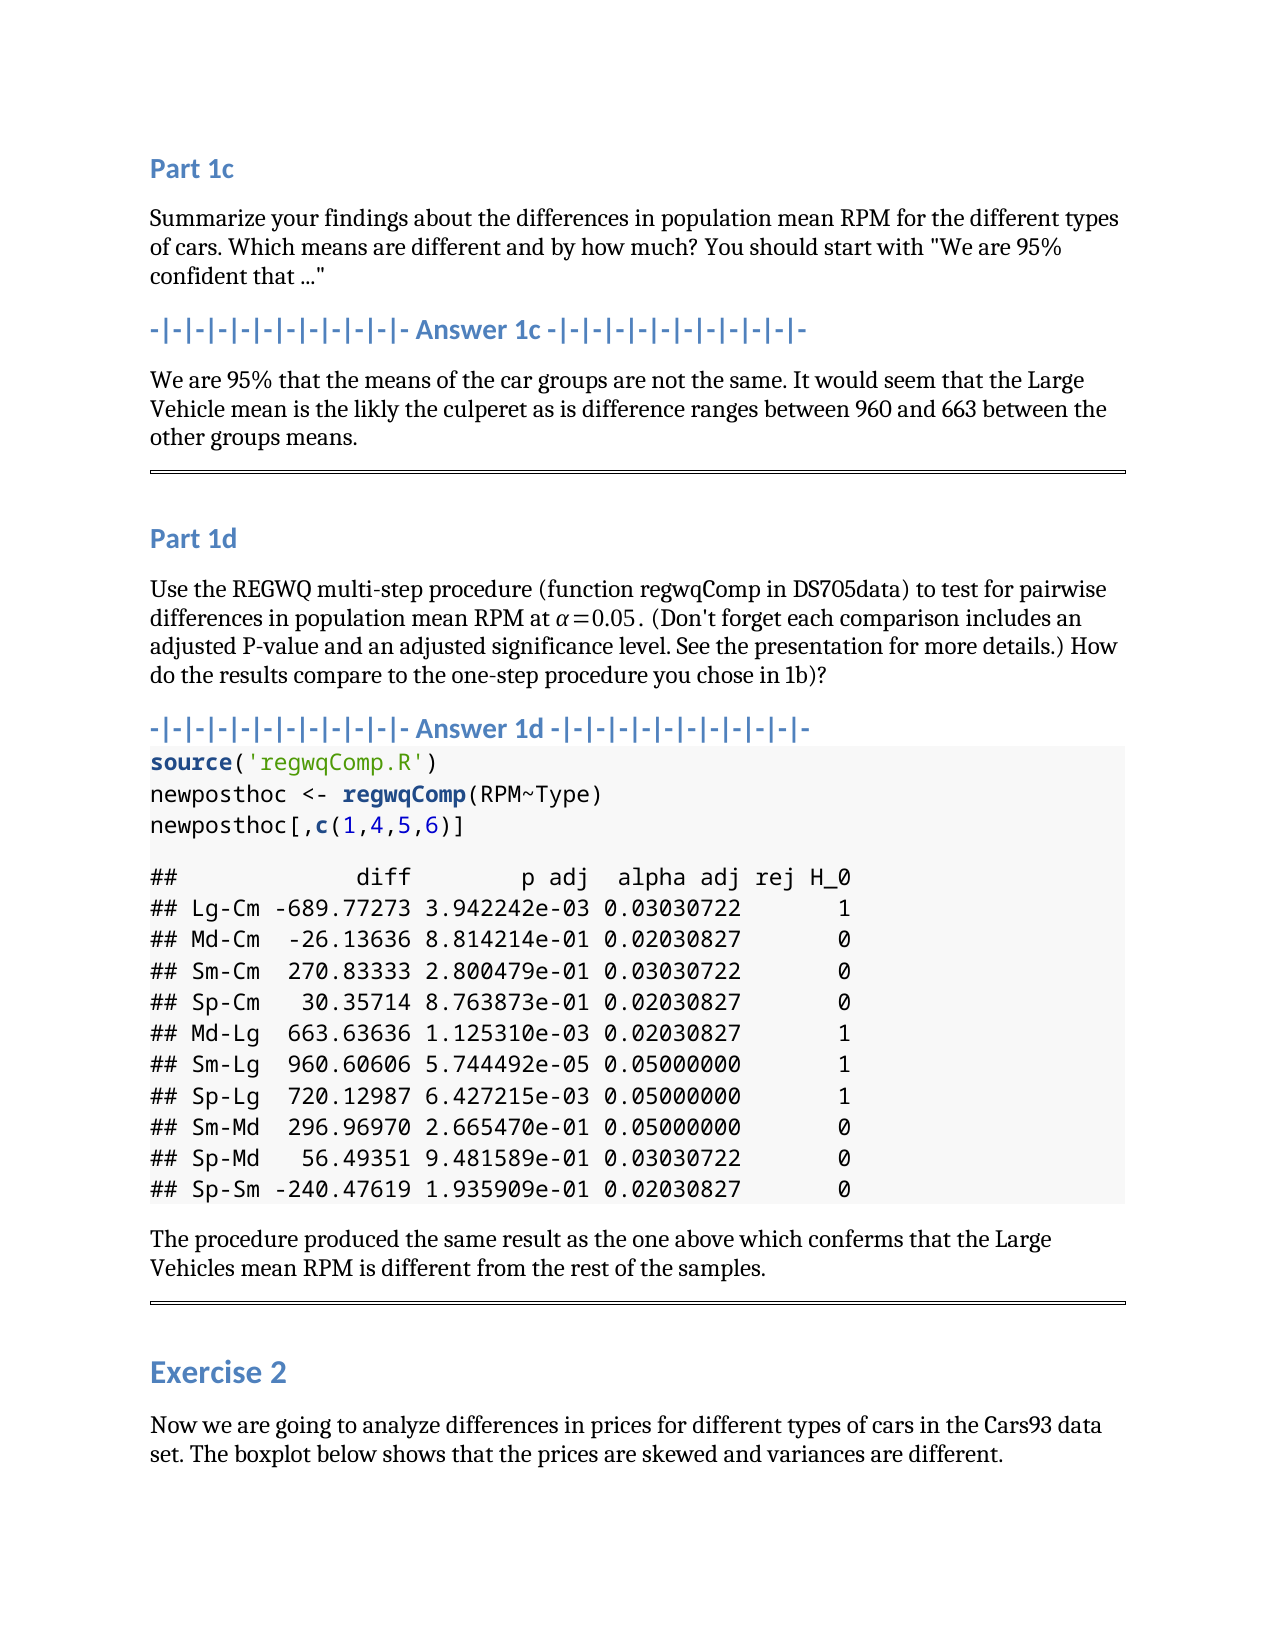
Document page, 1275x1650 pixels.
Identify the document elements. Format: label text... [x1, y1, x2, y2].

text Summarize your findings about the differences in population mean RPM for the different types of cars. Which means are different and by how much? You should start with "We are 95% confident that ..." [150, 204, 1125, 291]
text We are 95% that the means of the car groups are not the same. It would seem that the Large Vehicle mean is the likly the culperet as is difference ranges between 960 and 663 between the other groups means. [150, 366, 1125, 452]
text Now we are going to analyze differences in prices for different types of cars in the Cars93 data set. The boxplot below shows that the prices are skewed and variances are different. [150, 1411, 1125, 1468]
text Use the REGWQ multi-step procedure (function regwqComp in DS705data) to test for pairwise differences in population mean RPM at (Don't forget each comparison includes an adjusted P-value and an adjusted significance level. See the presentation for more details.) How do the results compare to the one-step procedure you chose in 1b)? [150, 575, 1125, 690]
text The procedure produced the same result as the one above which conferms that the Large Vehicles mean RPM is different from the rest of the samples. [150, 1225, 1125, 1283]
subtitle Exercise 2 [150, 1351, 1125, 1392]
text source('regwqComp.R') newposthoc <- regwqComp(RPM~Type) newposthoc[,c(1,4,5,6)] [150, 746, 1125, 840]
subtitle Part 1d [150, 520, 1125, 556]
subtitle Part 1c [150, 150, 1125, 186]
subtitle -|-|-|-|-|-|-|-|-|-|-|- Answer 1c -|-|-|-|-|-|-|-|-|-|-|- [150, 311, 1125, 347]
subtitle -|-|-|-|-|-|-|-|-|-|-|- Answer 1d -|-|-|-|-|-|-|-|-|-|-|- [150, 711, 1125, 746]
text ## diff p adj alpha adj rej H_0 ## Lg-Cm -689.77273 3.942242e-03 0.03030722 1 ## Md-Cm -26.13636 8.814214e-01 0.02030827 0 ## Sm-Cm 270.83333 2.800479e-01 0.03030722 0 ## Sp-Cm 30.35714 8.763873e-01 0.02030827 0 ## Md-Lg 663.63636 1.125310e-03 0.02030827 1 ## Sm-Lg 960.60606 5.744492e-05 0.05000000 1 ## Sp-Lg 720.12987 6.427215e-03 0.05000000 1 ## Sm-Md 296.96970 2.665470e-01 0.05000000 0 ## Sp-Md 56.49351 9.481589e-01 0.03030722 0 ## Sp-Sm -240.47619 1.935909e-01 0.02030827 0 [150, 861, 1125, 1204]
